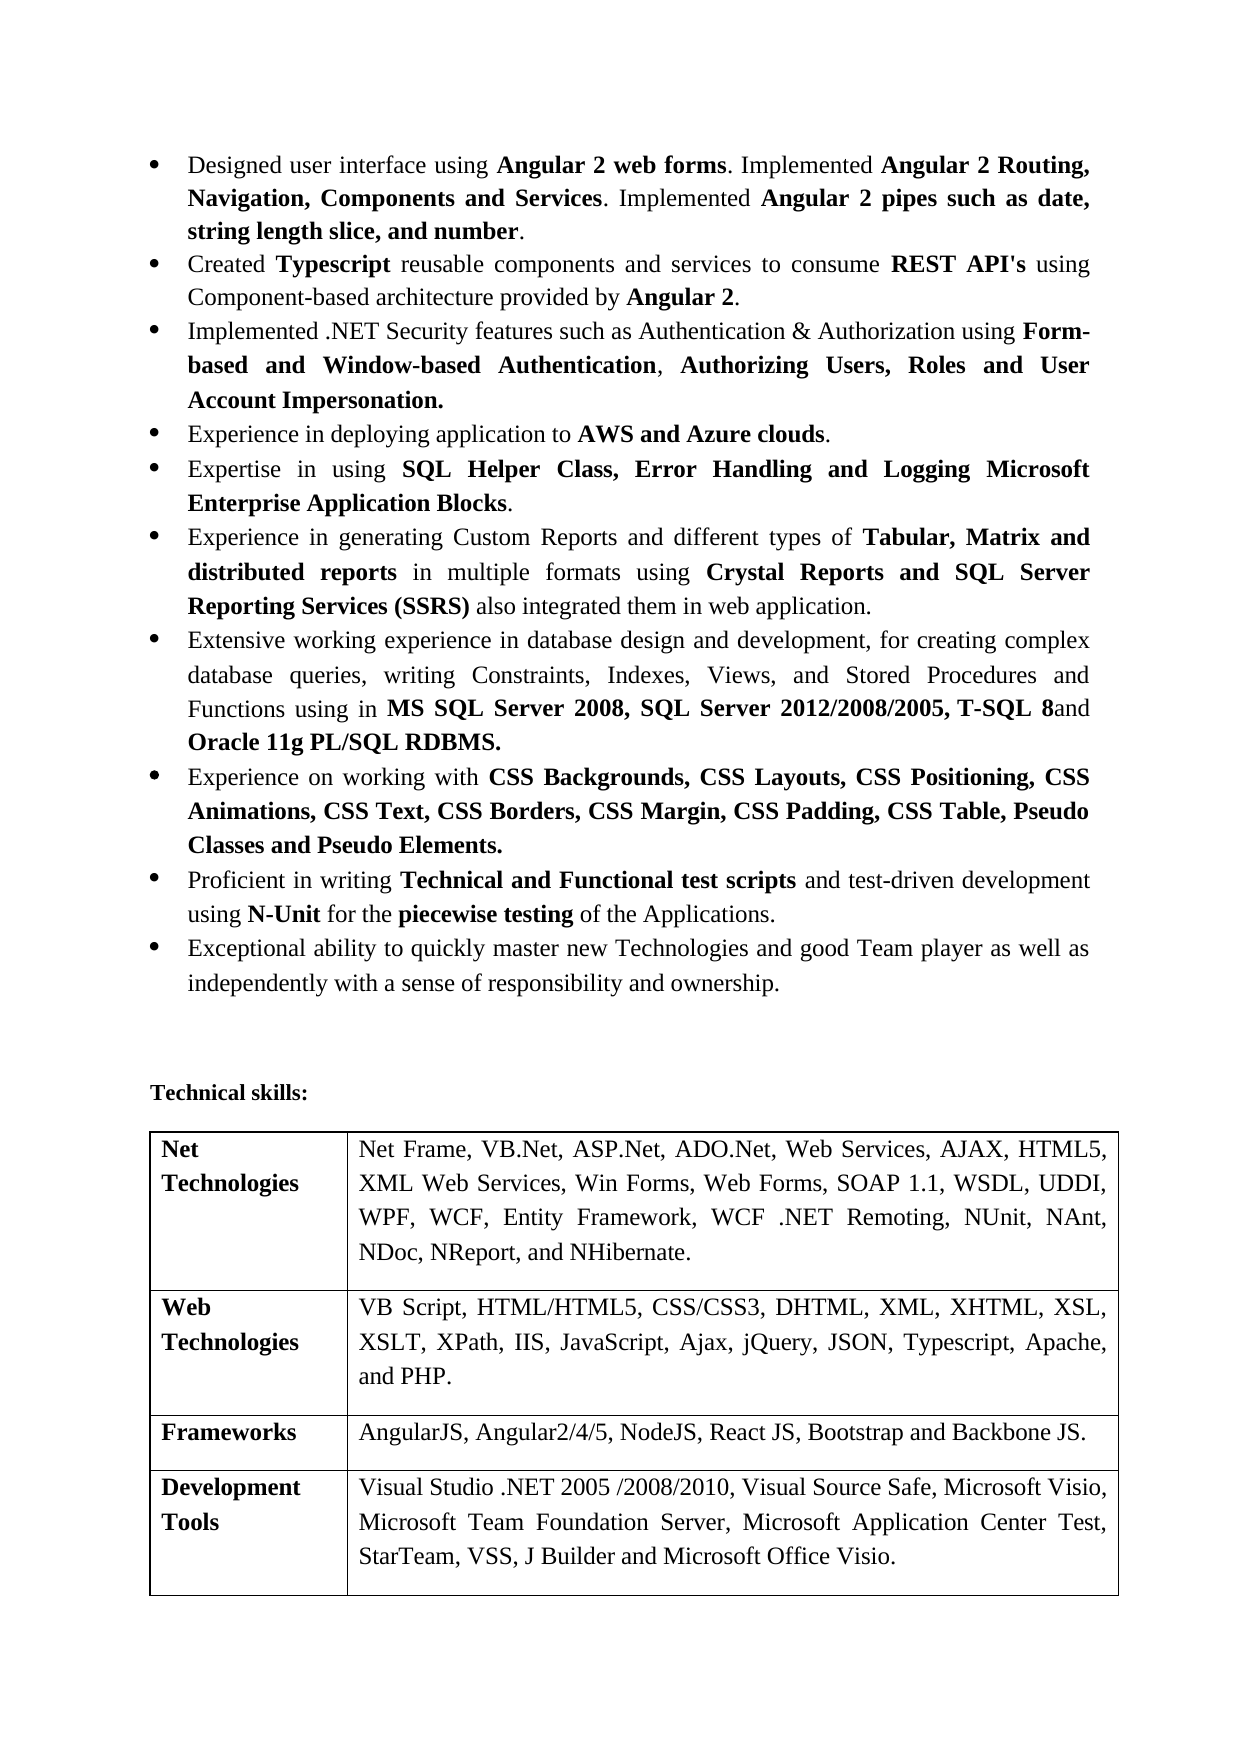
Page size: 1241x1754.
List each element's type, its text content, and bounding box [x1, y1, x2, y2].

list Created Typescript reusable components and services to consume REST API's using Component-based architecture provided by Angular 2. [150, 249, 1090, 311]
table_cell Visual Studio .NET 2005 /2008/2010, Visual Source Safe, Microsoft Visio, Microsoft Team Foundation Server, Microsoft Application Center Test, StarTeam, VSS, J Builder and Microsoft Office Visio. [348, 1471, 1118, 1594]
table_cell VB Script, HTML/HTML5, CSS/CSS3, DHTML, XML, XHTML, XSL, XSLT, XPath, IIS, JavaScript, Ajax, jQuery, JSON, Typescript, Apache, and PHP. [348, 1291, 1118, 1414]
list Exceptional ability to quickly master new Technologies and good Team player as well as independently with a sense of responsibility and ownership. [150, 932, 1090, 997]
table_cell Web Technologies [151, 1291, 347, 1414]
list Implemented .NET Security features such as Authentication & Authorization using Form-based and Window-based Authentication, Authorizing Users, Roles and User Account Impersonation. [150, 315, 1090, 414]
table_cell Frameworks [151, 1416, 347, 1470]
list Designed user interface using Angular 2 web forms. Implemented Angular 2 Routing, Navigation, Components and Services. Implemented Angular 2 pipes such as date, string length slice, and number. [150, 150, 1090, 245]
table_cell Development Tools [151, 1471, 347, 1594]
list Expertise in using SQL Helper Class, Error Handling and Logging Microsoft Enterprise Application Blocks. [150, 453, 1090, 517]
table_header Net Frame, VB.Net, ASP.Net, ADO.Net, Web Services, AJAX, HTML5, XML Web Services, Win Forms, Web Forms, SOAP 1.1, WSDL, UDDI, WPF, WCF, Entity Framework, WCF .NET Remoting, NUnit, NAnt, NDoc, NReport, and NHibernate. [348, 1133, 1118, 1290]
list Experience on working with CSS Backgrounds, CSS Layouts, CSS Positioning, CSS Animations, CSS Text, CSS Borders, CSS Margin, CSS Padding, CSS Table, Pseudo Classes and Pseudo Elements. [150, 760, 1090, 859]
list Extensive working experience in database design and development, for creating complex database queries, writing Constraints, Indexes, Views, and Stored Procedures and Functions using in MS SQL Server 2008, SQL Server 2012/2008/2005, T-SQL 8and Oracle 11g PL/SQL RDBMS. [150, 624, 1090, 756]
text Technical skills: [150, 1079, 1090, 1105]
list Proficient in writing Technical and Functional test scripts and test-driven development using N-Unit for the piecewise testing of the Applications. [150, 863, 1090, 928]
table_cell AngularJS, Angular2/4/5, NodeJS, React JS, Bootstrap and Backbone JS. [348, 1416, 1118, 1470]
list Experience in generating Custom Reports and different types of Tabular, Matrix and distributed reports in multiple formats using Crystal Reports and SQL Server Reporting Services (SSRS) also integrated them in web application. [150, 521, 1090, 620]
list Experience in deploying application to AWS and Azure clouds. [150, 418, 1090, 448]
table_header Net Technologies [151, 1133, 347, 1290]
